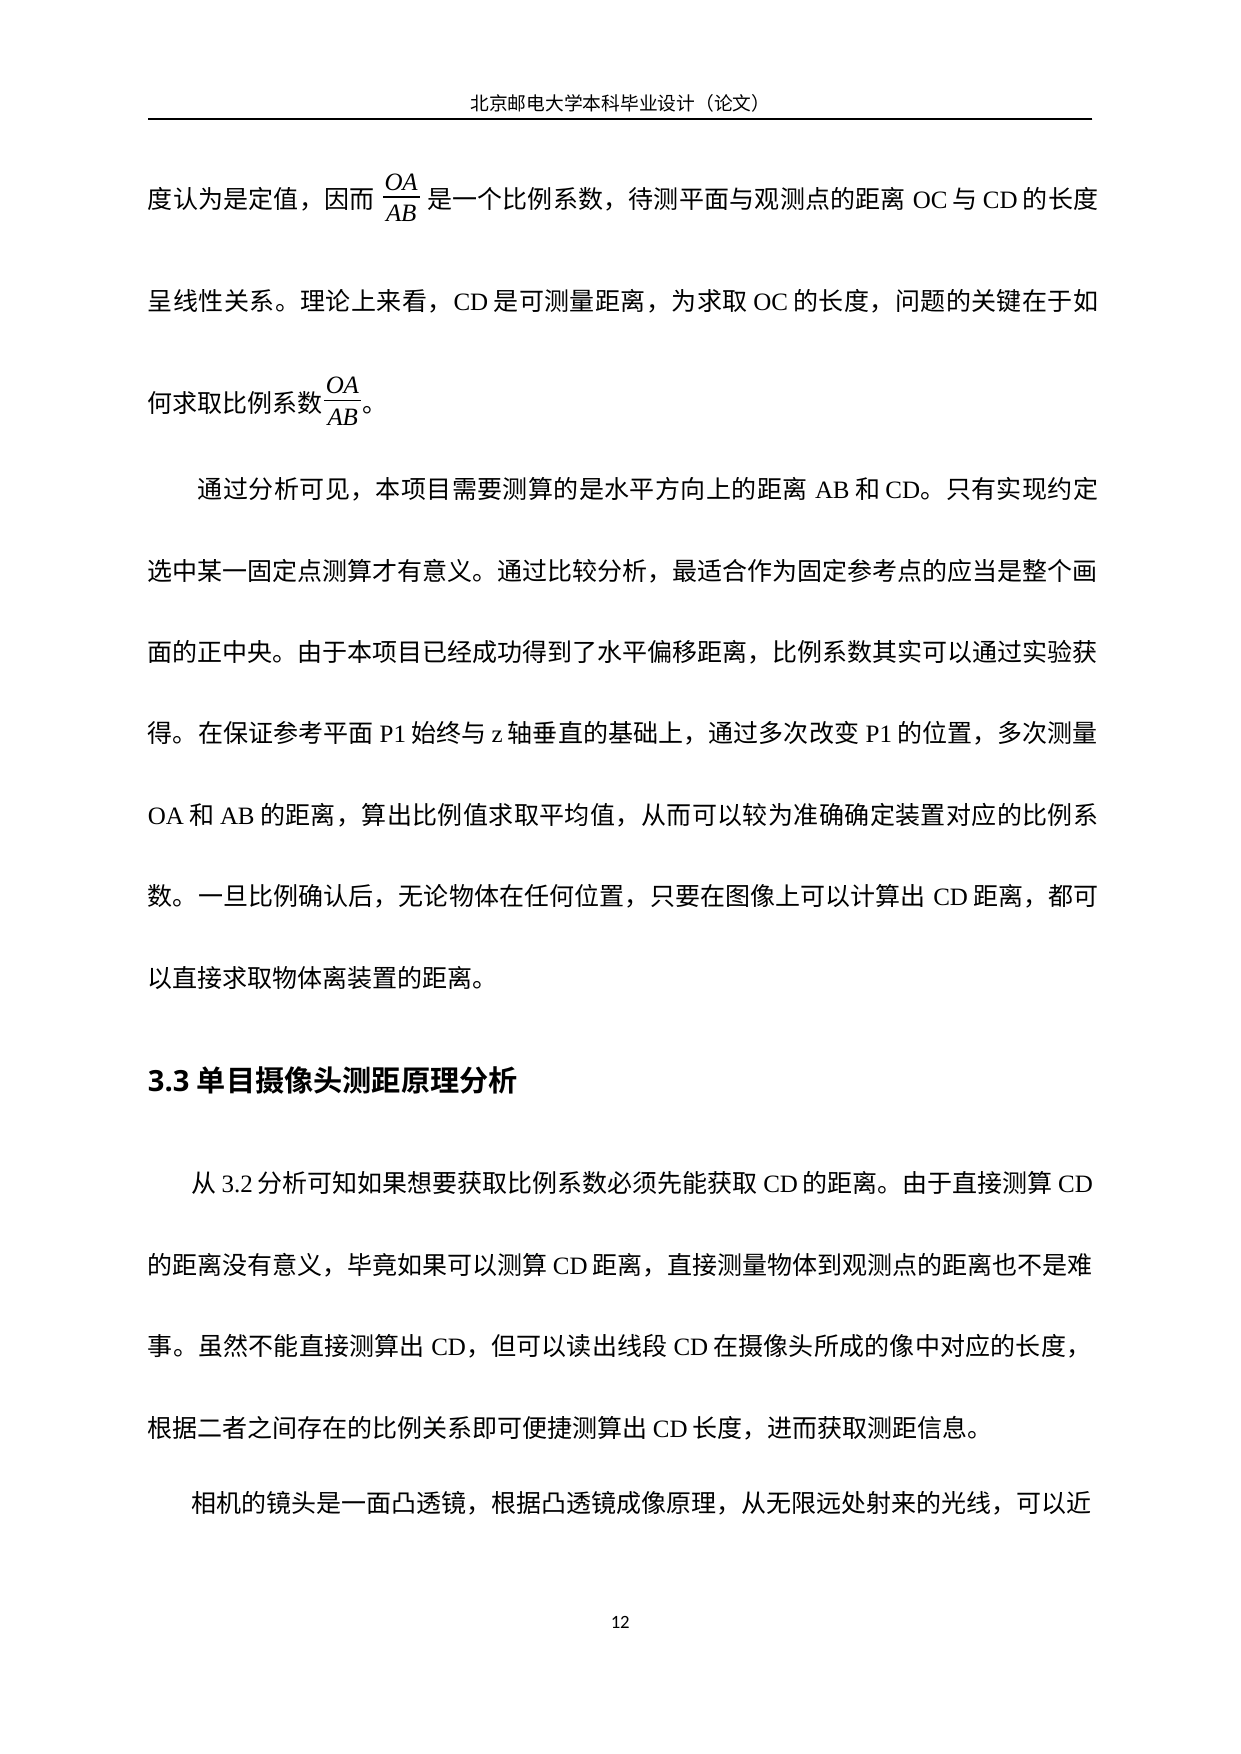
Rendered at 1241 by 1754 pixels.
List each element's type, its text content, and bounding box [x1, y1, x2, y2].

subtitle 3.3 单目摄像头测距原理分析 [148, 1044, 1092, 1112]
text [148, 164, 1098, 436]
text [148, 1467, 1092, 1535]
text 从3.2分析可知如果想要获取比例系数必须先能获取CD的距离。由于直接测算CD的距离没有意义，毕竟如果可以测算CD距离，直接测量物体到观测点的距离也不是难事。虽然不能直接测算出CD，但可以读出线段CD在摄像头所成的像中对应的长度，根据二者之间存在的比例关系即可便捷测算出CD长度，进而获取测距信息。 [148, 1148, 1092, 1460]
text 通过分析可见，本项目需要测算的是水平方向上的距离AB和CD。只有实现约定选中某一固定点测算才有意义。通过比较分析，最适合作为固定参考点的应当是整个画面的正中央。由于本项目已经成功得到了水平偏移距离，比例系数其实可以通过实验获得。在保证参考平面P1始终与z轴垂直的基础上，通过多次改变P1的位置，多次测量OA和AB的距离，算出比例值求取平均值，从而可以较为准确确定装置对应的比例系数。一旦比例确认后，无论物体在任何位置，只要在图像上可以计算出CD距离，都可以直接求取物体离装置的距离。 [148, 454, 1098, 1010]
